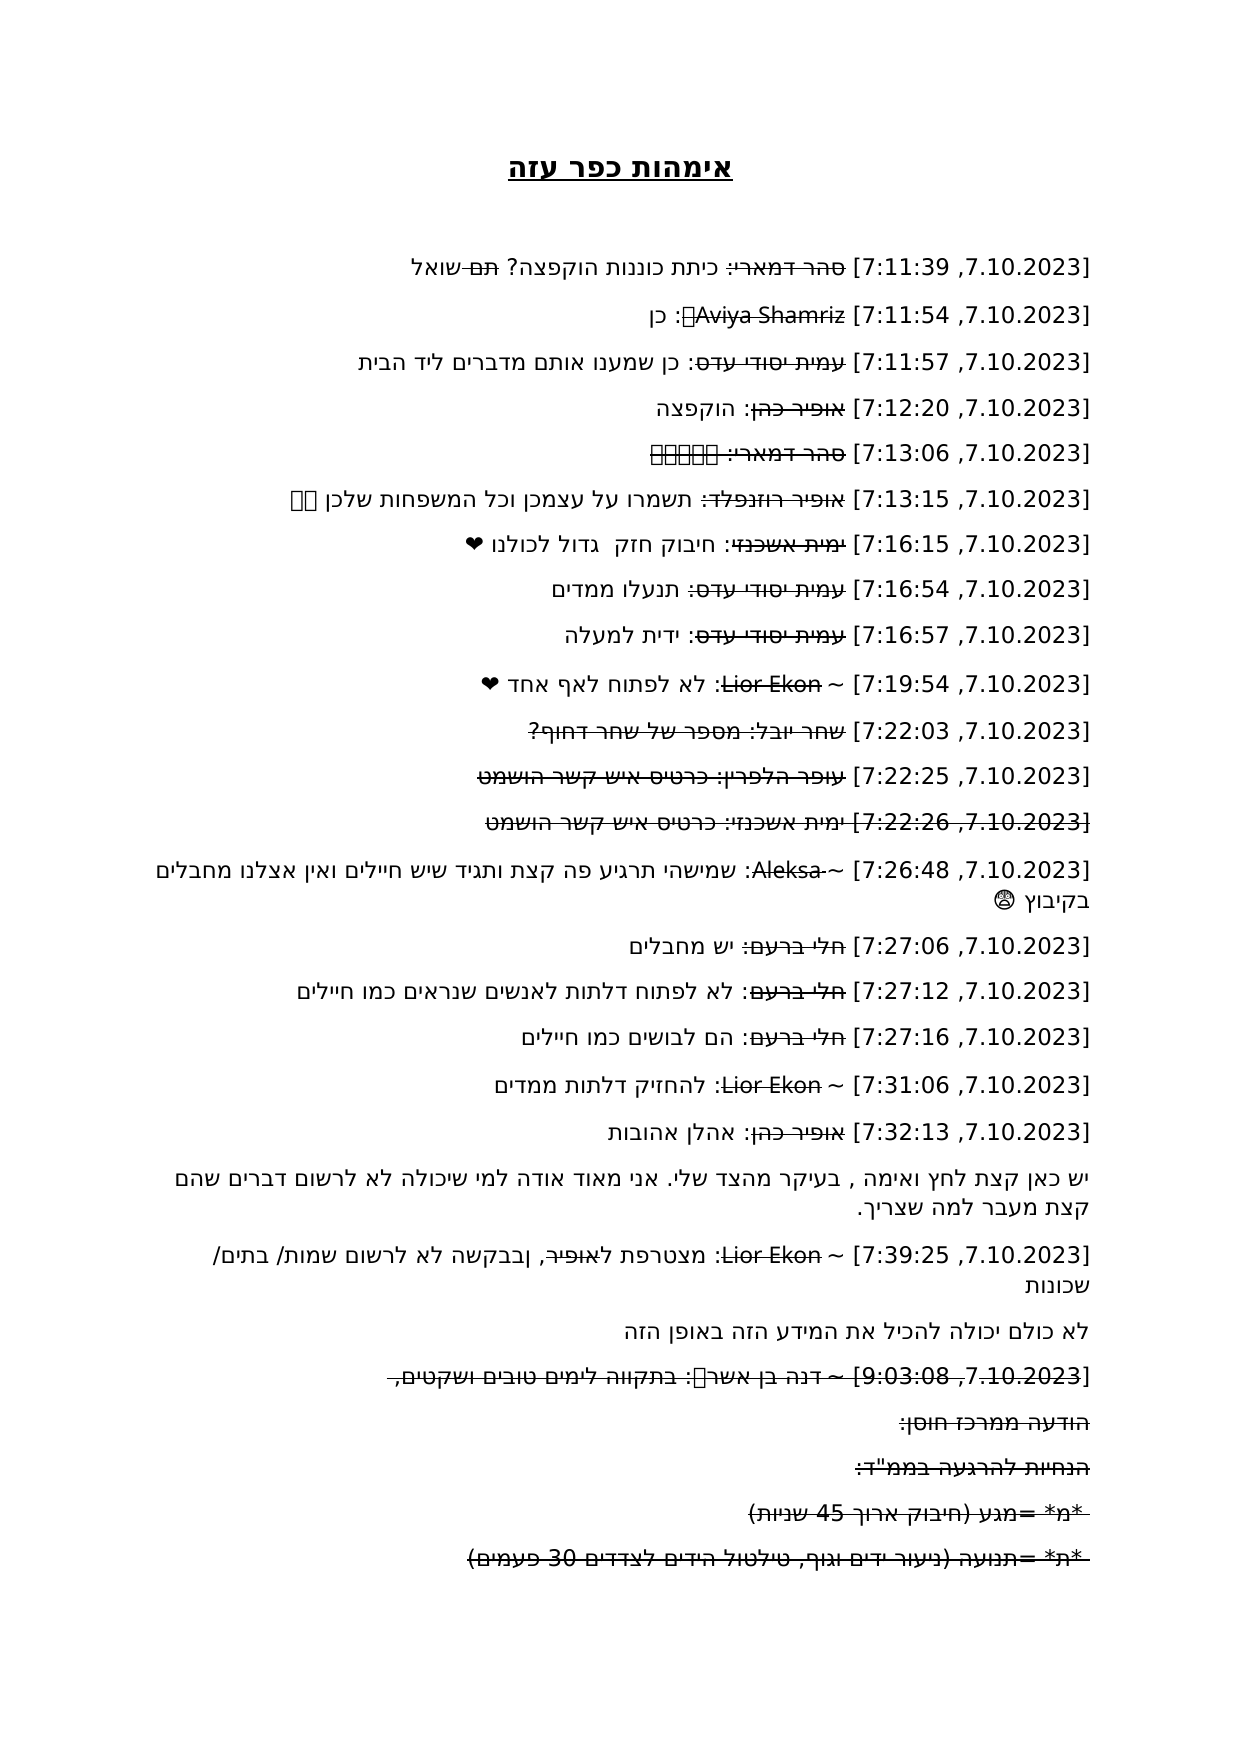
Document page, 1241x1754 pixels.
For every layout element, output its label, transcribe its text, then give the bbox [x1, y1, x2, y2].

text לא כולם יכולה להכיל את המידע הזה באופן הזה [150, 1318, 1090, 1344]
text [7.10.2023, 7:26:48] ~ Aleksa: שמישהי תרגיע פה קצת ותגיד שיש חיילים ואין אצלנו מחבלים בקיבוץ 😨 [150, 854, 1090, 914]
text [7.10.2023, 7:39:25] ~ Lior Ekon: מצטרפת לאופיר, ןבבקשה לא לרשום שמות/ בתים/ שכונות [150, 1239, 1090, 1299]
text [7.10.2023, 7:11:54] Aviya Shamriz🎀: כן [150, 299, 1090, 330]
text [7.10.2023, 7:11:57] עמית יסודי עדס: כן שמענו אותם מדברים ליד הבית [150, 349, 1090, 376]
text אימהות כפר עזה [150, 150, 1090, 184]
text [7.10.2023, 7:13:15] אופיר רוזנפלד: תשמרו על עצמכן וכל המשפחות שלכן 🙏🏻 [150, 486, 1090, 512]
text ‏[7.10.2023, 7:22:25] עופר הלפרין: ‏כרטיס איש קשר הושמט [150, 763, 1090, 790]
text [7.10.2023, 7:27:16] חלי ברעם: הם לבושים כמו חיילים [150, 1024, 1090, 1050]
text [7.10.2023, 9:03:08] ~ דנה בן אשר🌸: בתקווה לימים טובים ושקטים, [150, 1363, 1090, 1390]
text [7.10.2023, 7:16:15] ימית אשכנזי: חיבוק חזק גדול לכולנו ❤️ [150, 531, 1090, 558]
text [7.10.2023, 7:27:06] חלי ברעם: יש מחבלים [150, 933, 1090, 959]
text [7.10.2023, 7:31:06] ~ Lior Ekon: להחזיק דלתות ממדים [150, 1069, 1090, 1100]
text [7.10.2023, 7:12:20] אופיר כהן: הוקפצה [150, 395, 1090, 422]
text הנחיות להרגעה בממ"ד: [150, 1454, 1090, 1481]
text [7.10.2023, 7:19:54] ~ Lior Ekon: לא לפתוח לאף אחד ❤️ [150, 667, 1090, 699]
text הודעה ממרכז חוסן: [150, 1409, 1090, 1436]
text יש כאן קצת לחץ ואימה , בעיקר מהצד שלי. אני מאוד אודה למי שיכולה לא לרשום דברים שהם קצת מעבר למה שצריך. [150, 1165, 1090, 1220]
text ‏[7.10.2023, 7:22:26] ימית אשכנזי: ‏כרטיס איש קשר הושמט [150, 809, 1090, 835]
text [7.10.2023, 7:32:13] אופיר כהן: אהלן אהובות [150, 1119, 1090, 1146]
text [7.10.2023, 7:16:54] עמית יסודי עדס: תנעלו ממדים [150, 577, 1090, 603]
text [7.10.2023, 7:22:03] שחר יובל: מספר של שחר דחוף? [150, 718, 1090, 744]
text [7.10.2023, 7:13:06] סהר דמארי: 🙏🙏🥺🥺🥺 [150, 440, 1090, 467]
text *ת* =תנועה (ניעור ידים וגוף, טילטול הידים לצדדים 30 פעמים) [150, 1545, 1090, 1572]
text [7.10.2023, 7:11:39] סהר דמארי: כיתת כוננות הוקפצה? תם שואל [150, 254, 1090, 280]
text *מ* =מגע (חיבוק ארוך 45 שניות) [150, 1500, 1090, 1526]
text [7.10.2023, 7:27:12] חלי ברעם: לא לפתוח דלתות לאנשים שנראים כמו חיילים [150, 978, 1090, 1005]
text [7.10.2023, 7:16:57] עמית יסודי עדס: ידית למעלה [150, 622, 1090, 649]
